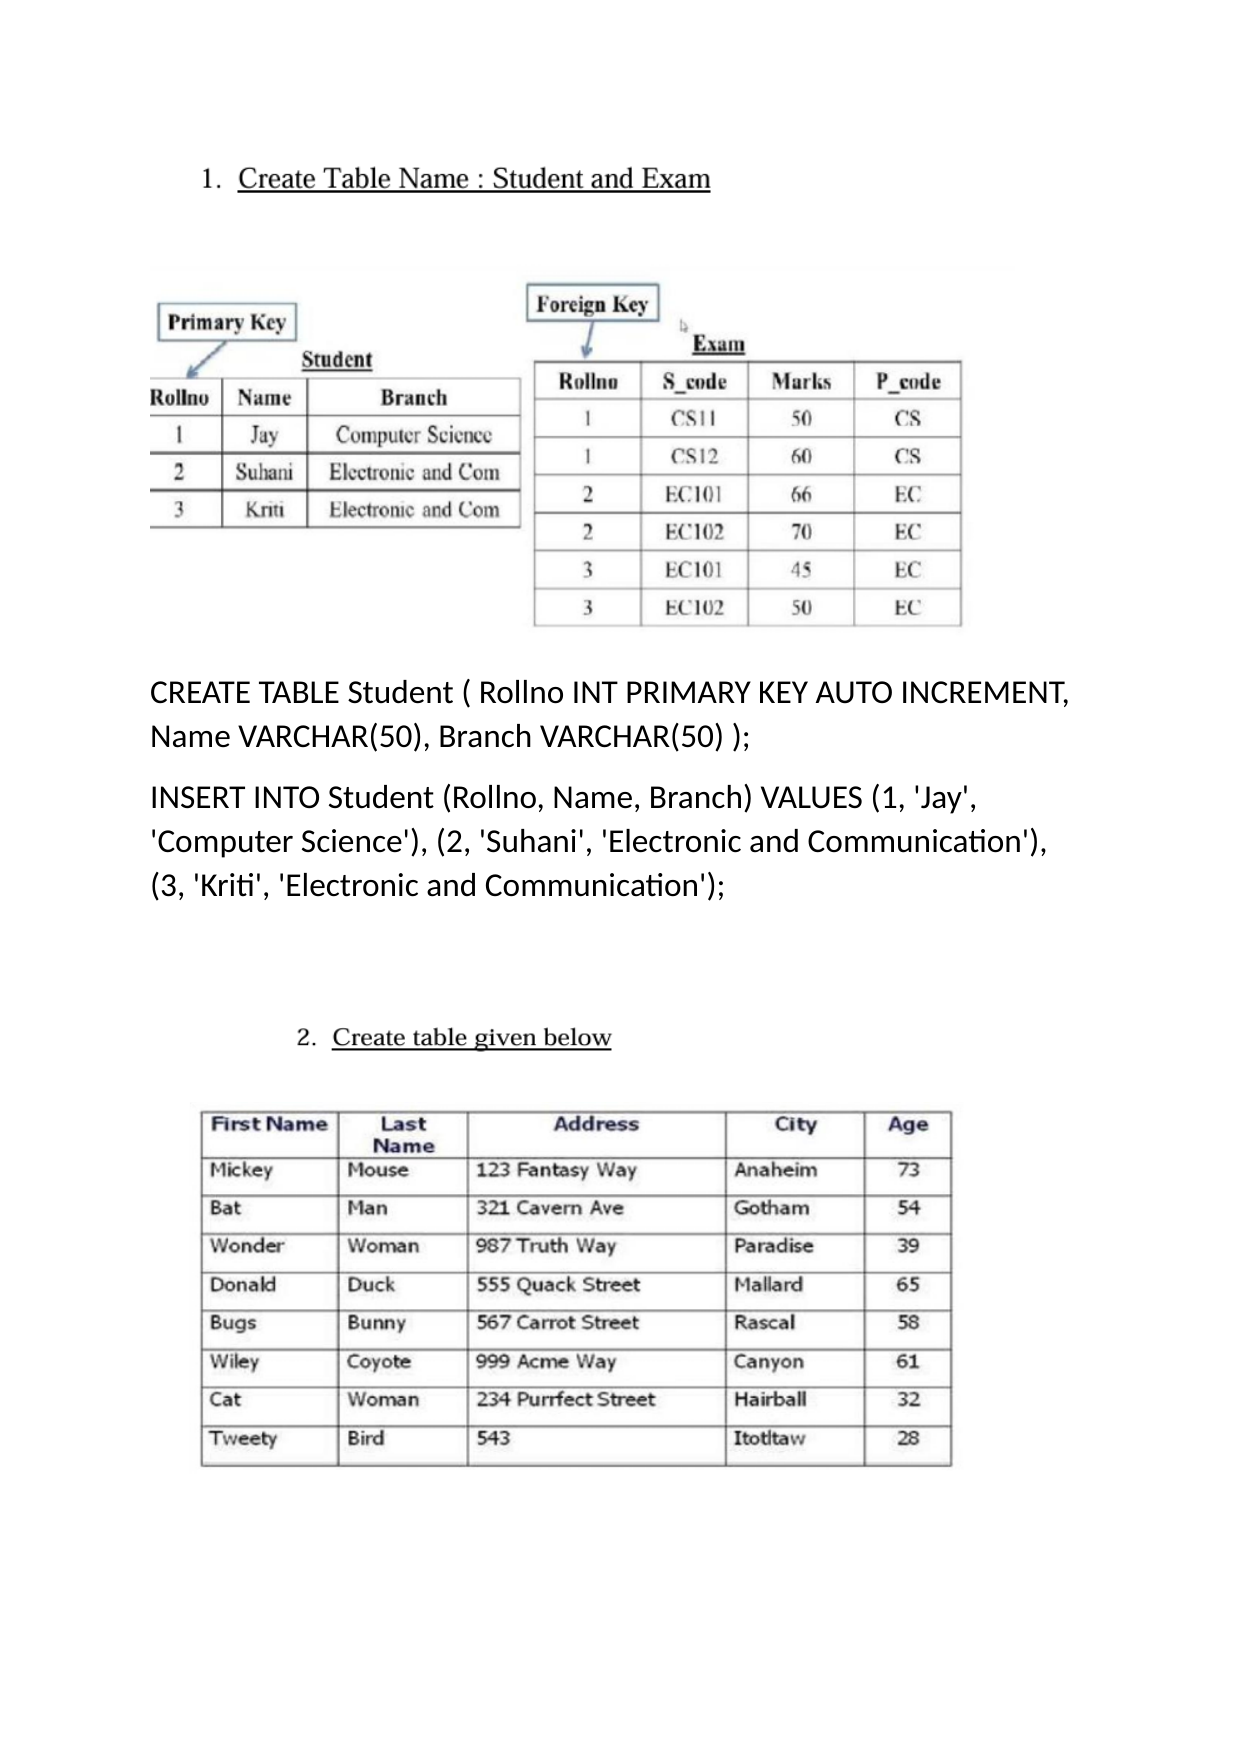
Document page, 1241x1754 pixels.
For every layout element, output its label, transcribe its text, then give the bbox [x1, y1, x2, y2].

text CREATE TABLE Student ( Rollno INT PRIMARY KEY AUTO INCREMENT, Name VARCHAR(50), Branch VARCHAR(50) ); [150, 671, 1090, 756]
text INSERT INTO Student (Rollno, Name, Branch) VALUES (1, 'Jay', 'Computer Science'), (2, 'Suhani', 'Electronic and Communication'), (3, 'Kriti', 'Electronic and Communication'); [150, 776, 1090, 905]
picture [150, 150, 1015, 653]
picture [150, 985, 1020, 1547]
